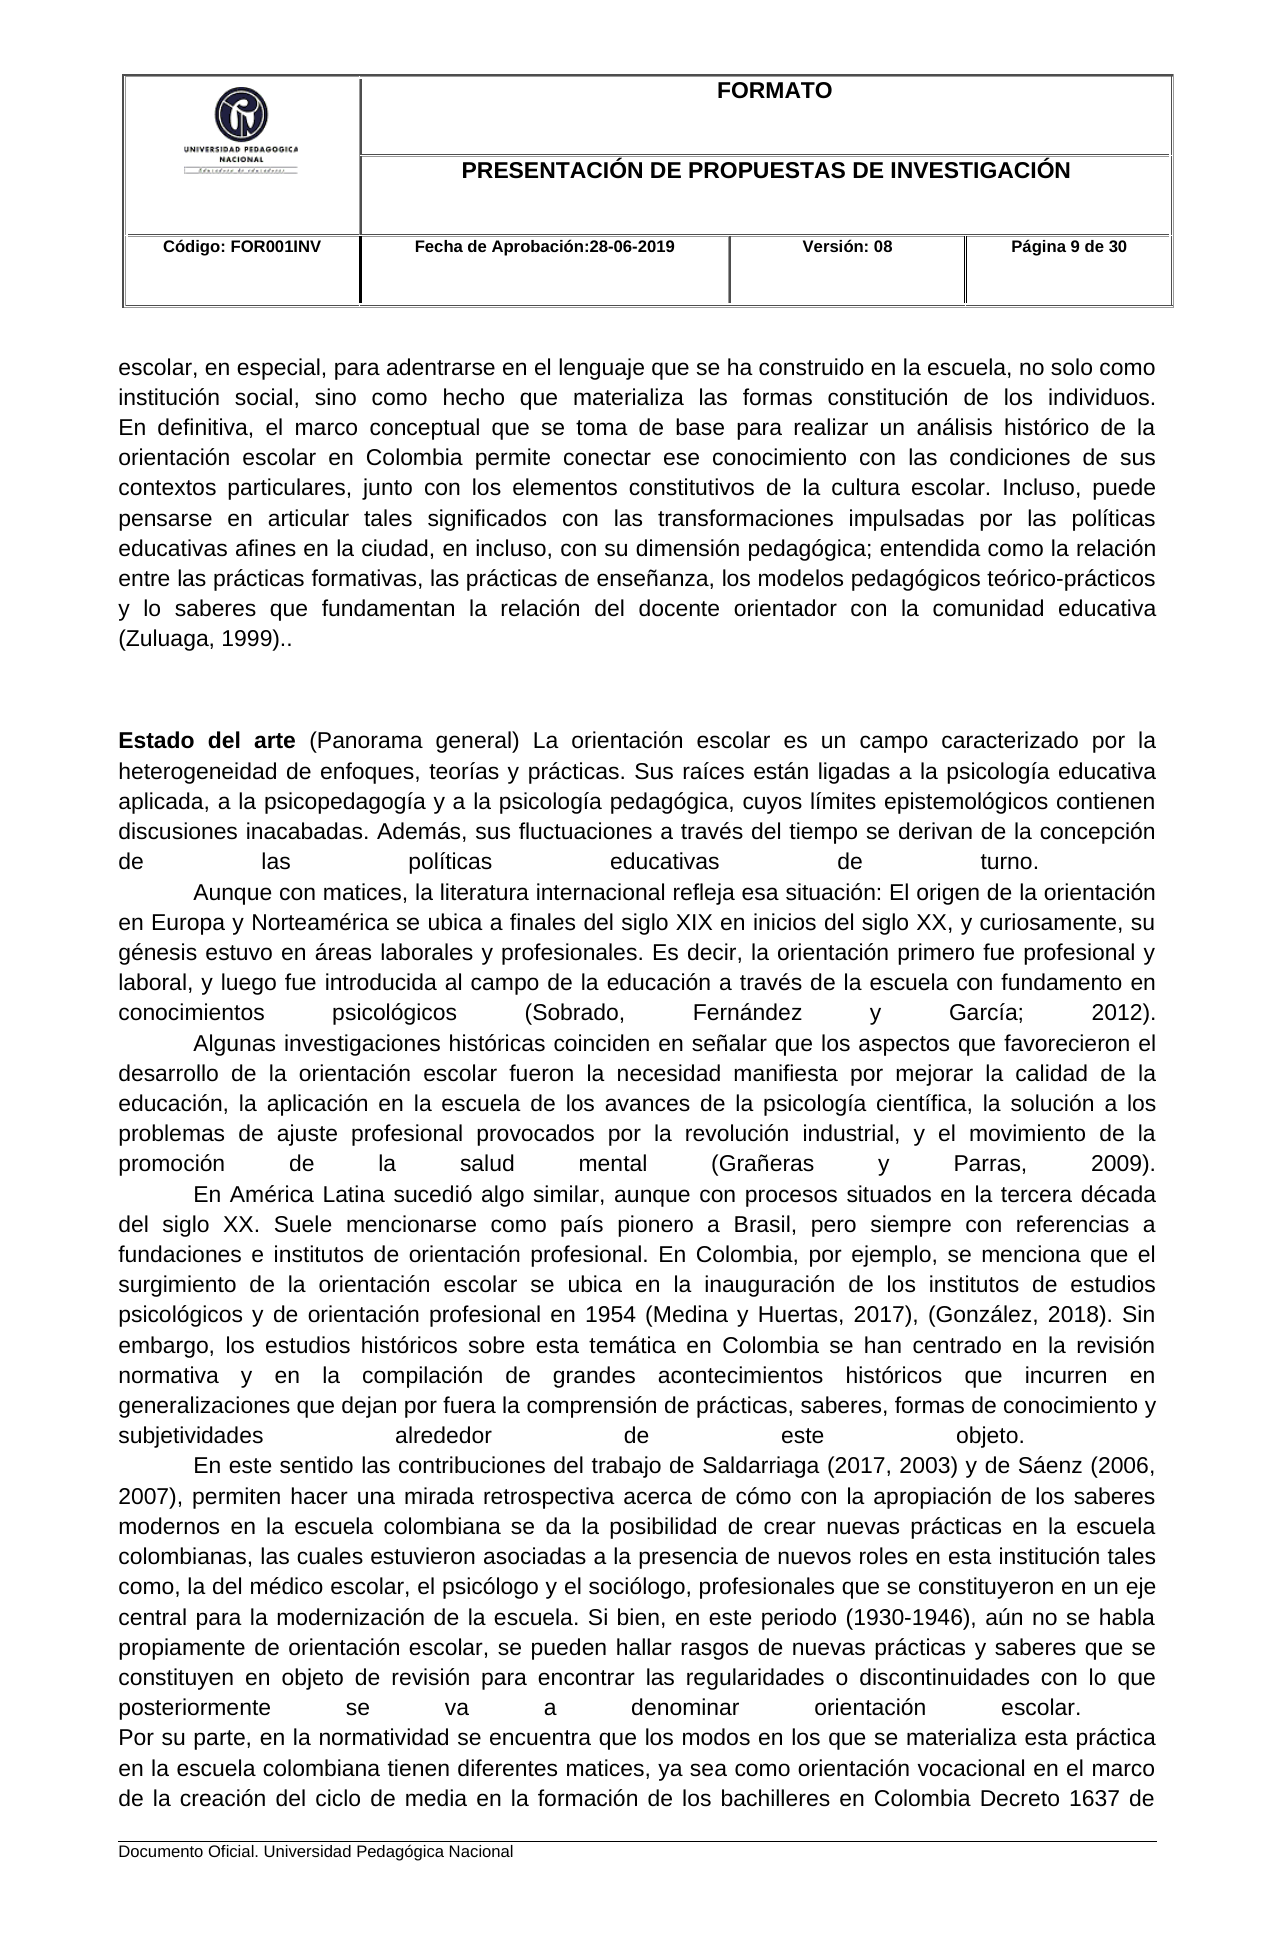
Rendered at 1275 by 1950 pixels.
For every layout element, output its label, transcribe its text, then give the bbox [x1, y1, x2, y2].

picture [184, 87, 300, 175]
